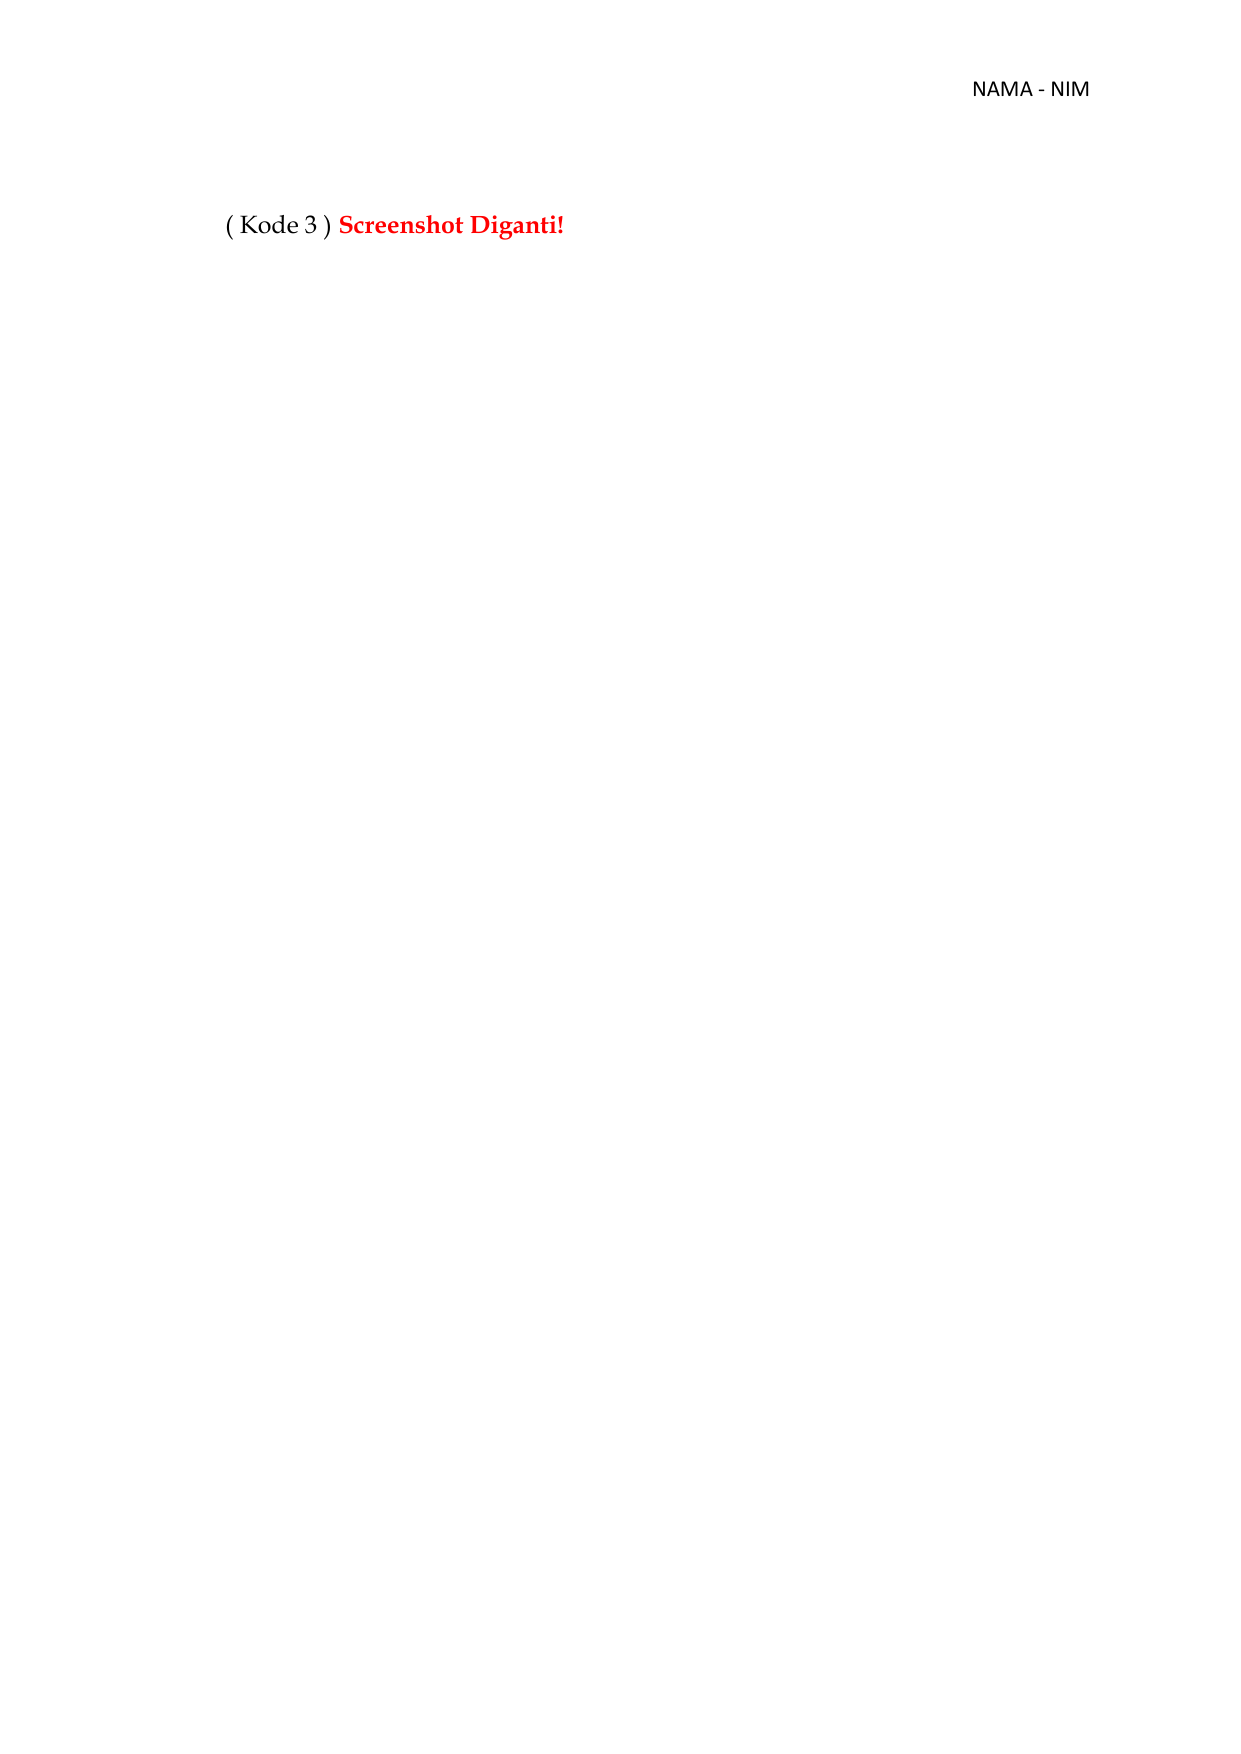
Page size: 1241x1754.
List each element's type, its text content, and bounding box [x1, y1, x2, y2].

text ( Kode 3 ) Screenshot Diganti! [225, 210, 1090, 240]
